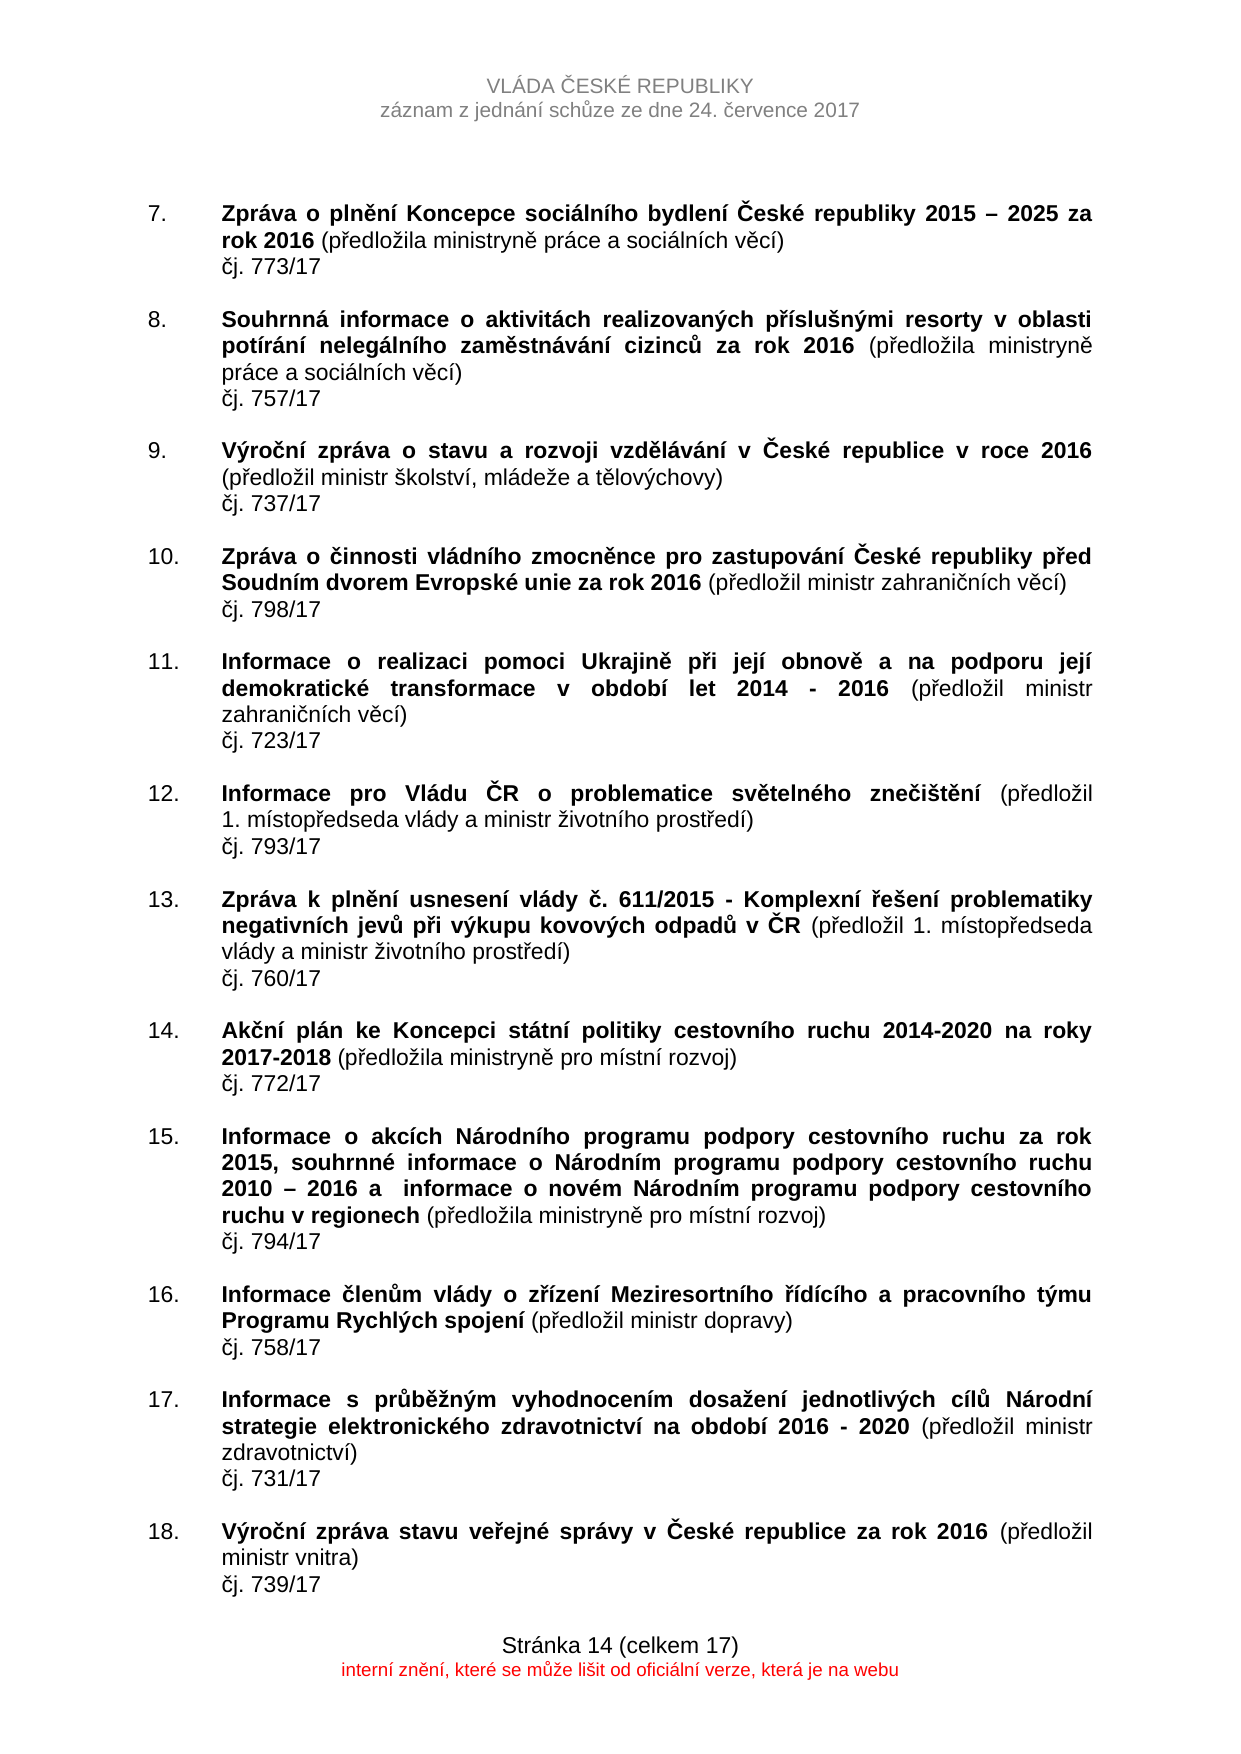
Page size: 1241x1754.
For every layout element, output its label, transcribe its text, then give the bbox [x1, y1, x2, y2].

text 7. Zpráva o plnění Koncepce sociálního bydlení České republiky 2015 – 2025 za rok 2016 (předložila ministryně práce a sociálních věcí) [148, 200, 1093, 253]
text čj. 757/17 [148, 385, 1093, 411]
text 16. Informace členům vlády o zřízení Meziresortního řídícího a pracovního týmu Programu Rychlých spojení (předložil ministr dopravy) [148, 1281, 1093, 1333]
text čj. 723/17 [148, 727, 1093, 754]
text 11. Informace o realizaci pomoci Ukrajině při její obnově a na podporu její demokratické transformace v období let 2014 - 2016 (předložil ministr zahraničních věcí) [148, 648, 1093, 727]
text čj. 794/17 [148, 1228, 1093, 1254]
text 10. Zpráva o činnosti vládního zmocněnce pro zastupování České republiky před Soudním dvorem Evropské unie za rok 2016 (předložil ministr zahraničních věcí) [148, 543, 1093, 596]
text čj. 758/17 [148, 1333, 1093, 1360]
text čj. 760/17 [148, 964, 1093, 991]
text čj. 737/17 [148, 490, 1093, 517]
text 12. Informace pro Vládu ČR o problematice světelného znečištění (předložil 1. místopředseda vlády a ministr životního prostředí) [148, 780, 1093, 833]
text 13. Zpráva k plnění usnesení vlády č. 611/2015 - Komplexní řešení problematiky negativních jevů při výkupu kovových odpadů v ČR (předložil 1. místopředseda vlády a ministr životního prostředí) [148, 886, 1093, 964]
text 17. Informace s průběžným vyhodnocením dosažení jednotlivých cílů Národní strategie elektronického zdravotnictví na období 2016 - 2020 (předložil ministr zdravotnictví) [148, 1386, 1093, 1465]
text 8. Souhrnná informace o aktivitách realizovaných příslušnými resorty v oblasti potírání nelegálního zaměstnávání cizinců za rok 2016 (předložila ministryně práce a sociálních věcí) [148, 306, 1093, 385]
text čj. 731/17 [148, 1465, 1093, 1492]
text 15. Informace o akcích Národního programu podpory cestovního ruchu za rok 2015, souhrnné informace o Národním programu podpory cestovního ruchu 2010 – 2016 a informace o novém Národním programu podpory cestovního ruchu v regionech (předložila ministryně pro místní rozvoj) [148, 1123, 1093, 1228]
text čj. 739/17 [148, 1571, 1093, 1597]
text 18. Výroční zpráva stavu veřejné správy v České republice za rok 2016 (předložil ministr vnitra) [148, 1518, 1093, 1571]
text 9. Výroční zpráva o stavu a rozvoji vzdělávání v České republice v roce 2016 (předložil ministr školství, mládeže a tělovýchovy) [148, 437, 1093, 490]
text 14. Akční plán ke Koncepci státní politiky cestovního ruchu 2014-2020 na roky 2017-2018 (předložila ministryně pro místní rozvoj) [148, 1017, 1093, 1070]
text čj. 772/17 [148, 1070, 1093, 1096]
text čj. 798/17 [148, 596, 1093, 622]
text čj. 773/17 [148, 253, 1093, 279]
text čj. 793/17 [148, 833, 1093, 859]
